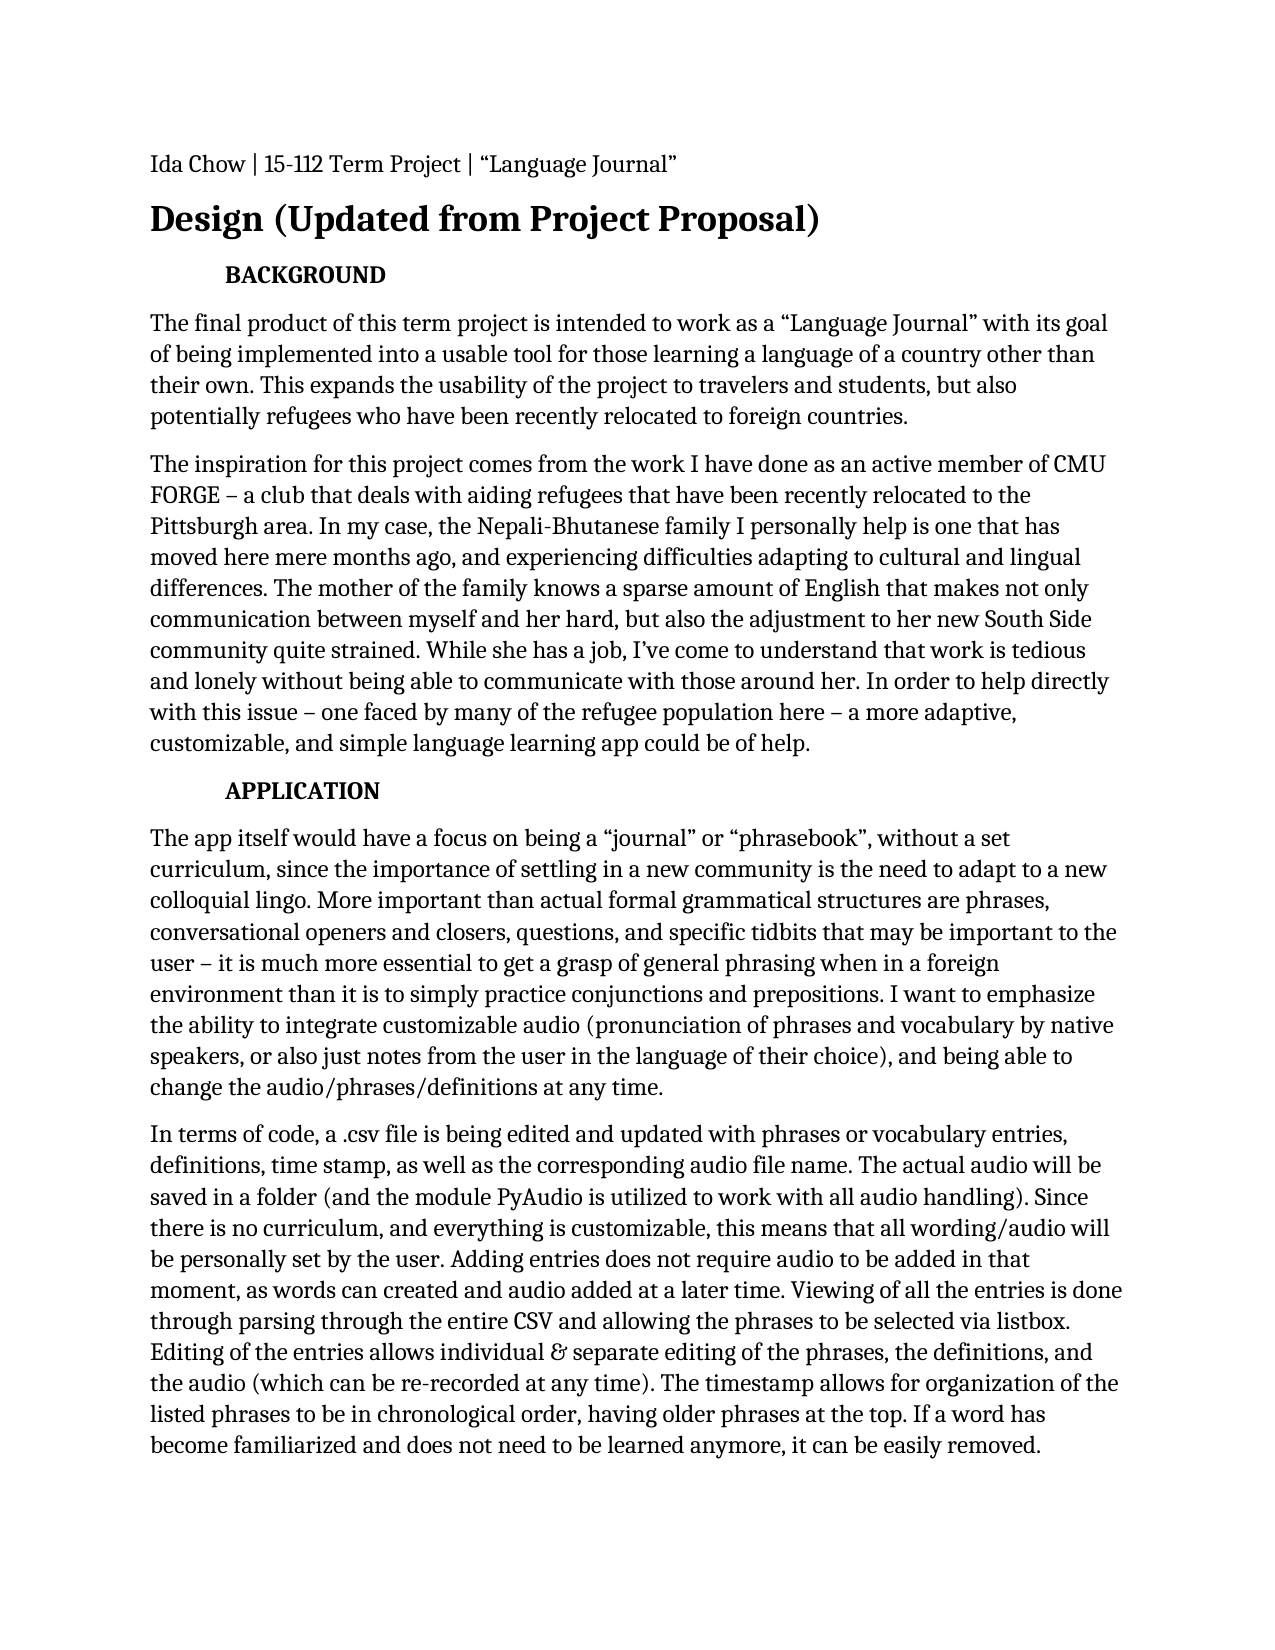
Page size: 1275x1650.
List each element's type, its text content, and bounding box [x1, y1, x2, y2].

text APPLICATION [150, 777, 1125, 805]
text BACKGROUND [150, 261, 1125, 290]
text The final product of this term project is intended to work as a “Language Journal” with its goal of being implemented into a usable tool for those learning a language of a country other than their own. This expands the usability of the project to travelers and students, but also potentially refugees who have been recently relocated to foreign countries. [150, 309, 1125, 431]
text The inspiration for this project comes from the work I have done as an active member of CMU FORGE – a club that deals with aiding refugees that have been recently relocated to the Pittsburgh area. In my case, the Nepali-Bhutanese family I personally help is one that has moved here mere months ago, and experiencing difficulties adapting to cultural and lingual differences. The mother of the family knows a sparse amount of English that makes not only communication between myself and her hard, but also the adjustment to her new South Side community quite strained. While she has a job, I’ve come to understand that work is tedious and lonely without being able to communicate with those around her. In order to help directly with this issue – one faced by many of the refugee population here – a more adaptive, customizable, and simple language learning app could be of help. [150, 449, 1125, 758]
text Ida Chow | 15-112 Term Project | “Language Journal” [150, 150, 1125, 179]
text Design (Updated from Project Proposal) [150, 198, 1125, 241]
text The app itself would have a focus on being a “journal” or “phrasebook”, without a set curriculum, since the importance of settling in a new community is the need to adapt to a new colloquial lingo. More important than actual formal grammatical structures are phrases, conversational openers and closers, questions, and specific tidbits that may be important to the user – it is much more essential to get a grasp of general phrasing when in a foreign environment than it is to simply practice conjunctions and prepositions. I want to emphasize the ability to integrate customizable audio (pronunciation of phrases and vocabulary by native speakers, or also just notes from the user in the language of their choice), and being able to change the audio/phrases/definitions at any time. [150, 824, 1125, 1101]
text In terms of code, a .csv file is being edited and updated with phrases or vocabulary entries, definitions, time stamp, as well as the corresponding audio file name. The actual audio will be saved in a folder (and the module PyAudio is utilized to work with all audio handling). Since there is no curriculum, and everything is customizable, this means that all wording/audio will be personally set by the user. Adding entries does not require audio to be added in that moment, as words can created and audio added at a later time. Viewing of all the entries is done through parsing through the entire CSV and allowing the phrases to be selected via listbox. Editing of the entries allows individual & separate editing of the phrases, the definitions, and the audio (which can be re-recorded at any time). The timestamp allows for organization of the listed phrases to be in chronological order, having older phrases at the top. If a word has become familiarized and does not need to be learned anymore, it can be easily removed. [150, 1120, 1125, 1459]
